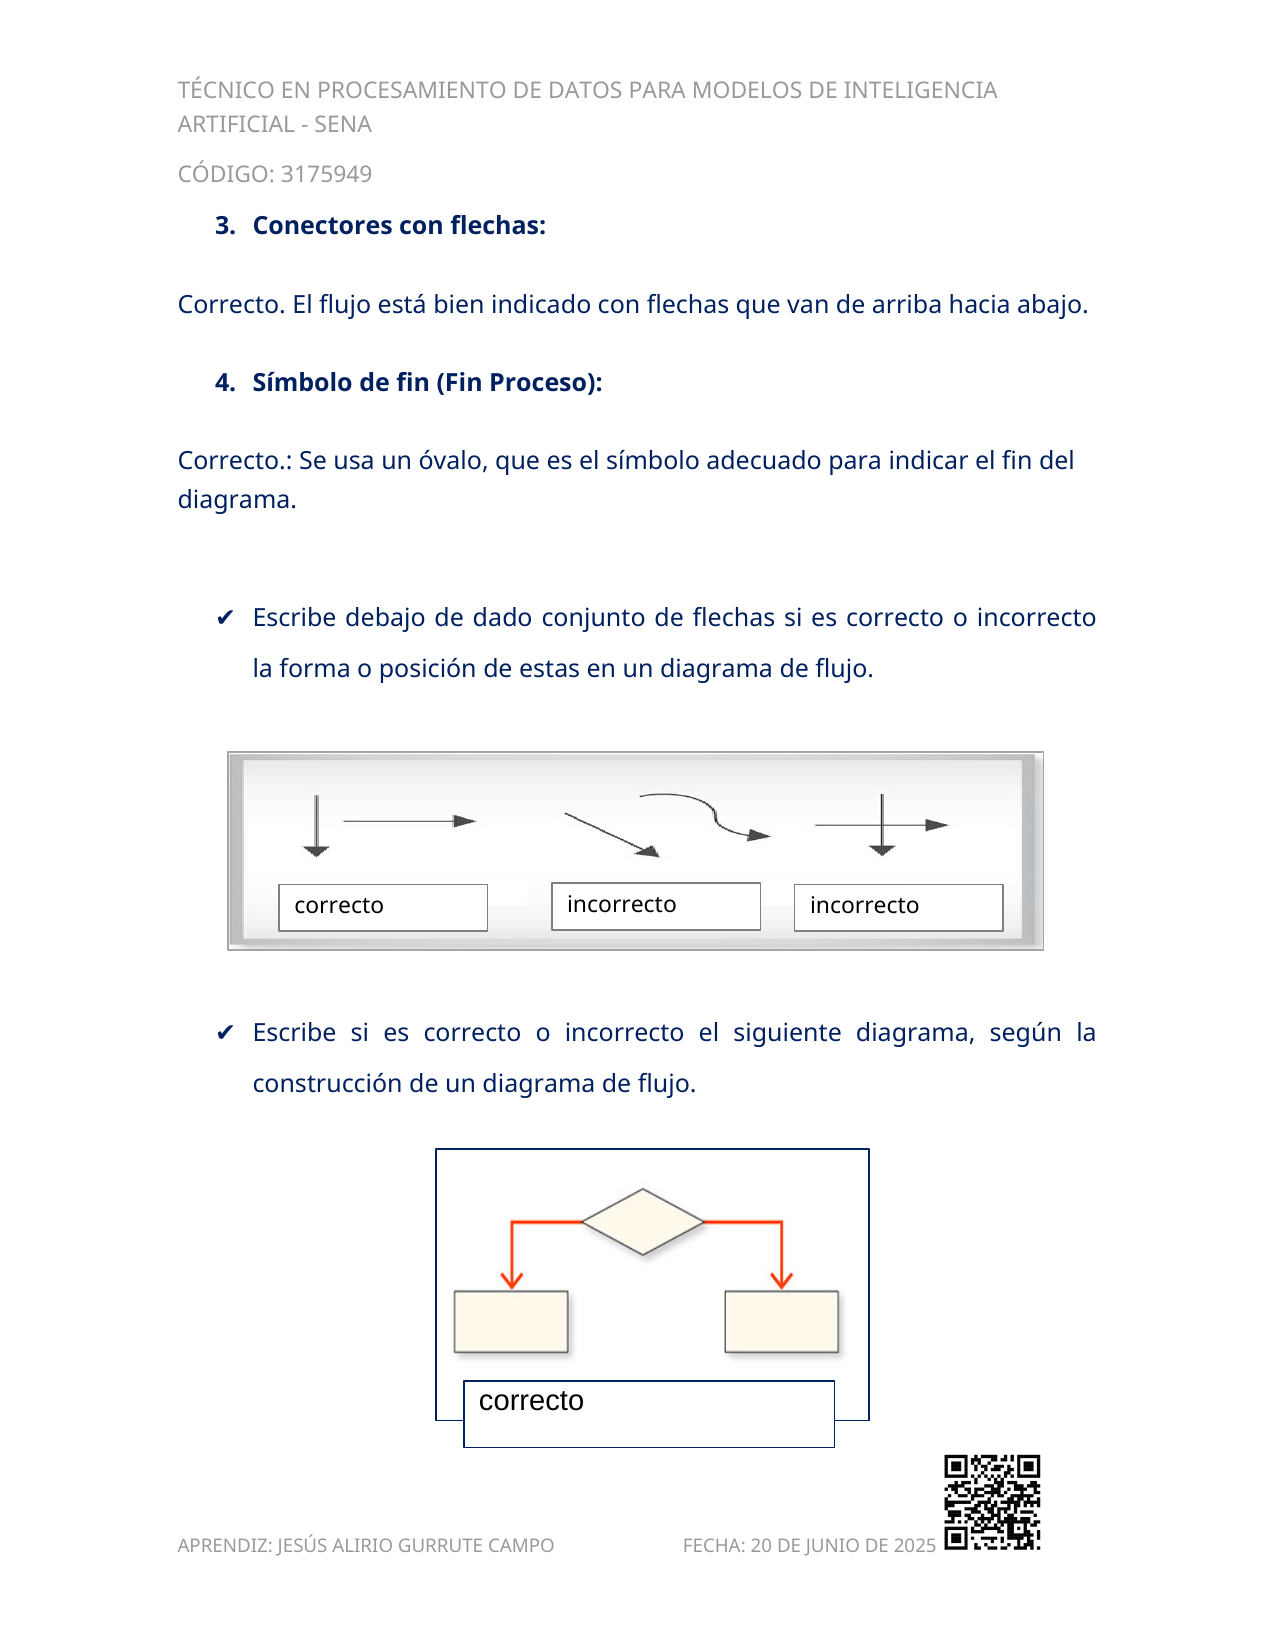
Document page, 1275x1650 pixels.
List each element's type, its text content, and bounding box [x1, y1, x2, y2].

picture [229, 753, 1043, 949]
list Escribe si es correcto o incorrecto el siguiente diagrama, según la construcción de un diagrama de flujo. [215, 1015, 1098, 1100]
picture [941, 1452, 1044, 1552]
list Escribe debajo de dado conjunto de flechas si es correcto o incorrecto la forma o posición de estas en un diagrama de flujo. [215, 599, 1098, 685]
list Conectores con flechas: [215, 208, 1098, 242]
text Correcto. El flujo está bien indicado con flechas que van de arriba hacia abajo. [177, 286, 1098, 320]
text Correcto.: Se usa un óvalo, que es el símbolo adecuado para indicar el fin del diagrama. [177, 443, 1098, 516]
picture [437, 1150, 868, 1420]
list Símbolo de fin (Fin Proceso): [215, 364, 1098, 399]
